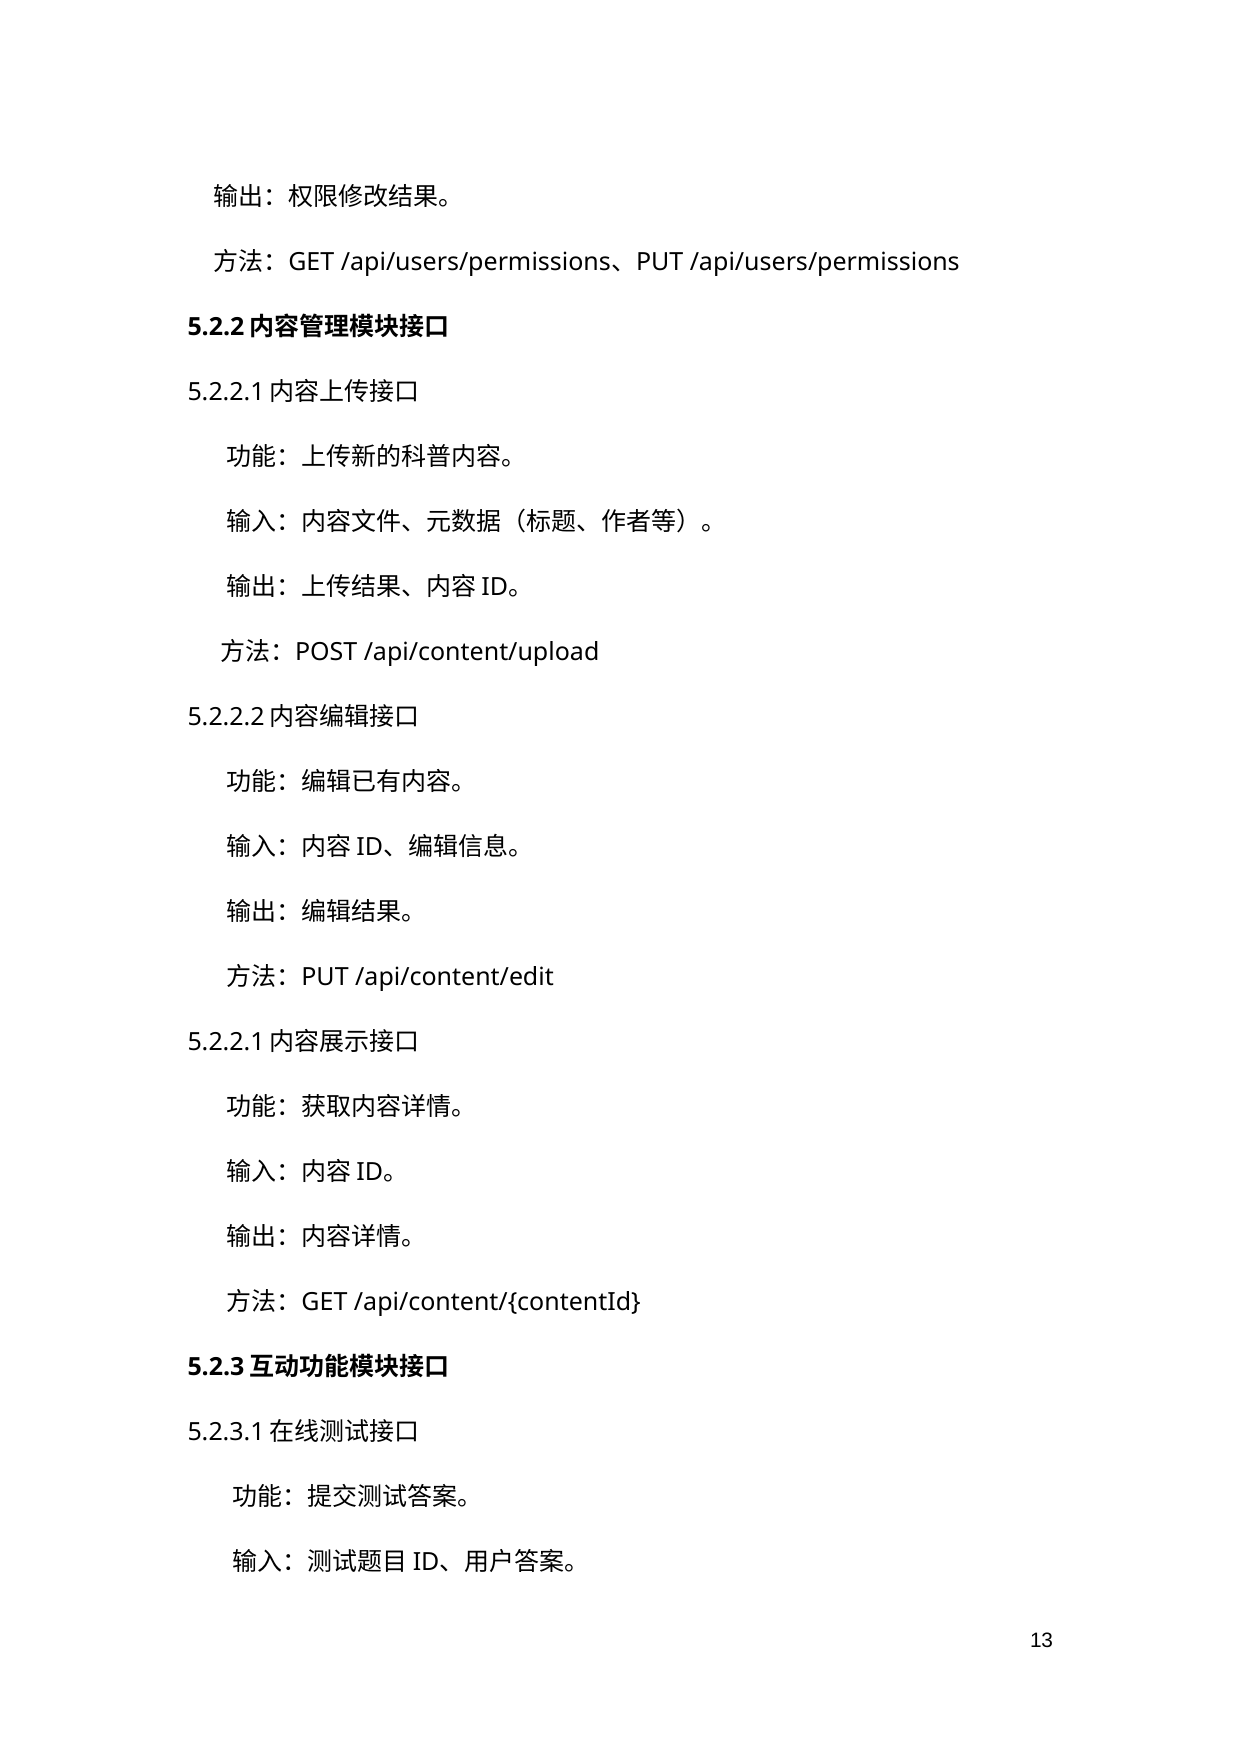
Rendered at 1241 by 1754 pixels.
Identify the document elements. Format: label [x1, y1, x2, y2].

text [187, 162, 1053, 1592]
